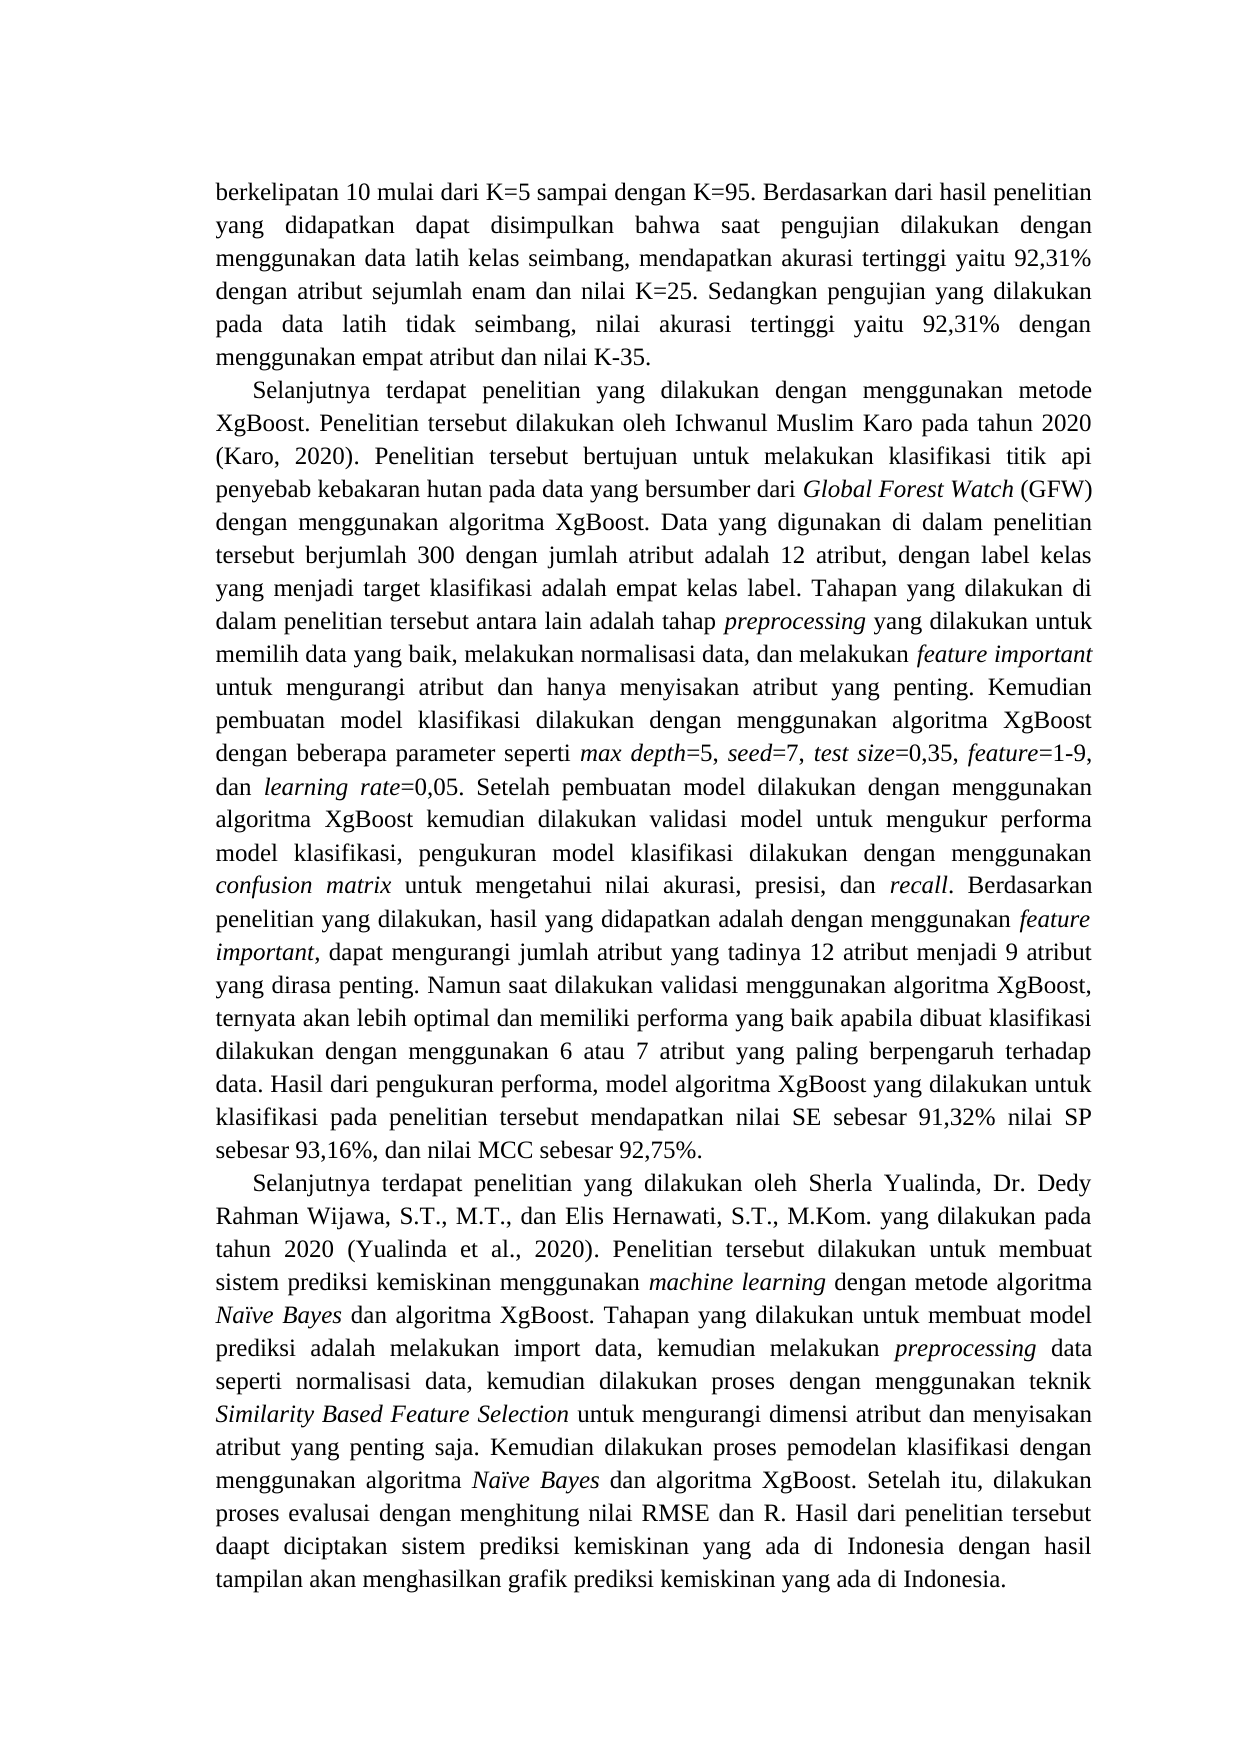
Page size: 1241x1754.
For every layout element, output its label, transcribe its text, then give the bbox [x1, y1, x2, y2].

list Selanjutnya terdapat penelitian yang dilakukan oleh Sherla Yualinda, Dr. Dedy Rahman Wijawa, S.T., M.T., dan Elis Hernawati, S.T., M.Kom. yang dilakukan pada tahun 2020 (Yualinda et al., 2020). Penelitian tersebut dilakukan untuk membuat sistem prediksi kemiskinan menggunakan machine learning dengan metode algoritma Naïve Bayes dan algoritma XgBoost. Tahapan yang dilakukan untuk membuat model prediksi adalah melakukan import data, kemudian melakukan preprocessing data seperti normalisasi data, kemudian dilakukan proses dengan menggunakan teknik Similarity Based Feature Selection untuk mengurangi dimensi atribut dan menyisakan atribut yang penting saja. Kemudian dilakukan proses pemodelan klasifikasi dengan menggunakan algoritma Naïve Bayes dan algoritma XgBoost. Setelah itu, dilakukan proses evalusai dengan menghitung nilai RMSE dan R. Hasil dari penelitian tersebut daapt diciptakan sistem prediksi kemiskinan yang ada di Indonesia dengan hasil tampilan akan menghasilkan grafik prediksi kemiskinan yang ada di Indonesia. [215, 1168, 1092, 1593]
list Selanjutnya terdapat penelitian yang dilakukan dengan menggunakan metode XgBoost. Penelitian tersebut dilakukan oleh Ichwanul Muslim Karo pada tahun 2020 (Karo, 2020). Penelitian tersebut bertujuan untuk melakukan klasifikasi titik api penyebab kebakaran hutan pada data yang bersumber dari Global Forest Watch (GFW) dengan menggunakan algoritma XgBoost. Data yang digunakan di dalam penelitian tersebut berjumlah 300 dengan jumlah atribut adalah 12 atribut, dengan label kelas yang menjadi target klasifikasi adalah empat kelas label. Tahapan yang dilakukan di dalam penelitian tersebut antara lain adalah tahap preprocessing yang dilakukan untuk memilih data yang baik, melakukan normalisasi data, dan melakukan feature important untuk mengurangi atribut dan hanya menyisakan atribut yang penting. Kemudian pembuatan model klasifikasi dilakukan dengan menggunakan algoritma XgBoost dengan beberapa parameter seperti max depth=5, seed=7, test size=0,35, feature=1-9, dan learning rate=0,05. Setelah pembuatan model dilakukan dengan menggunakan algoritma XgBoost kemudian dilakukan validasi model untuk mengukur performa model klasifikasi, pengukuran model klasifikasi dilakukan dengan menggunakan confusion matrix untuk mengetahui nilai akurasi, presisi, dan recall. Berdasarkan penelitian yang dilakukan, hasil yang didapatkan adalah dengan menggunakan feature important, dapat mengurangi jumlah atribut yang tadinya 12 atribut menjadi 9 atribut yang dirasa penting. Namun saat dilakukan validasi menggunakan algoritma XgBoost, ternyata akan lebih optimal dan memiliki performa yang baik apabila dibuat klasifikasi dilakukan dengan menggunakan 6 atau 7 atribut yang paling berpengaruh terhadap data. Hasil dari pengukuran performa, model algoritma XgBoost yang dilakukan untuk klasifikasi pada penelitian tersebut mendapatkan nilai SE sebesar 91,32% nilai SP sebesar 93,16%, dan nilai MCC sebesar 92,75%. [215, 375, 1092, 1163]
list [215, 177, 1092, 371]
